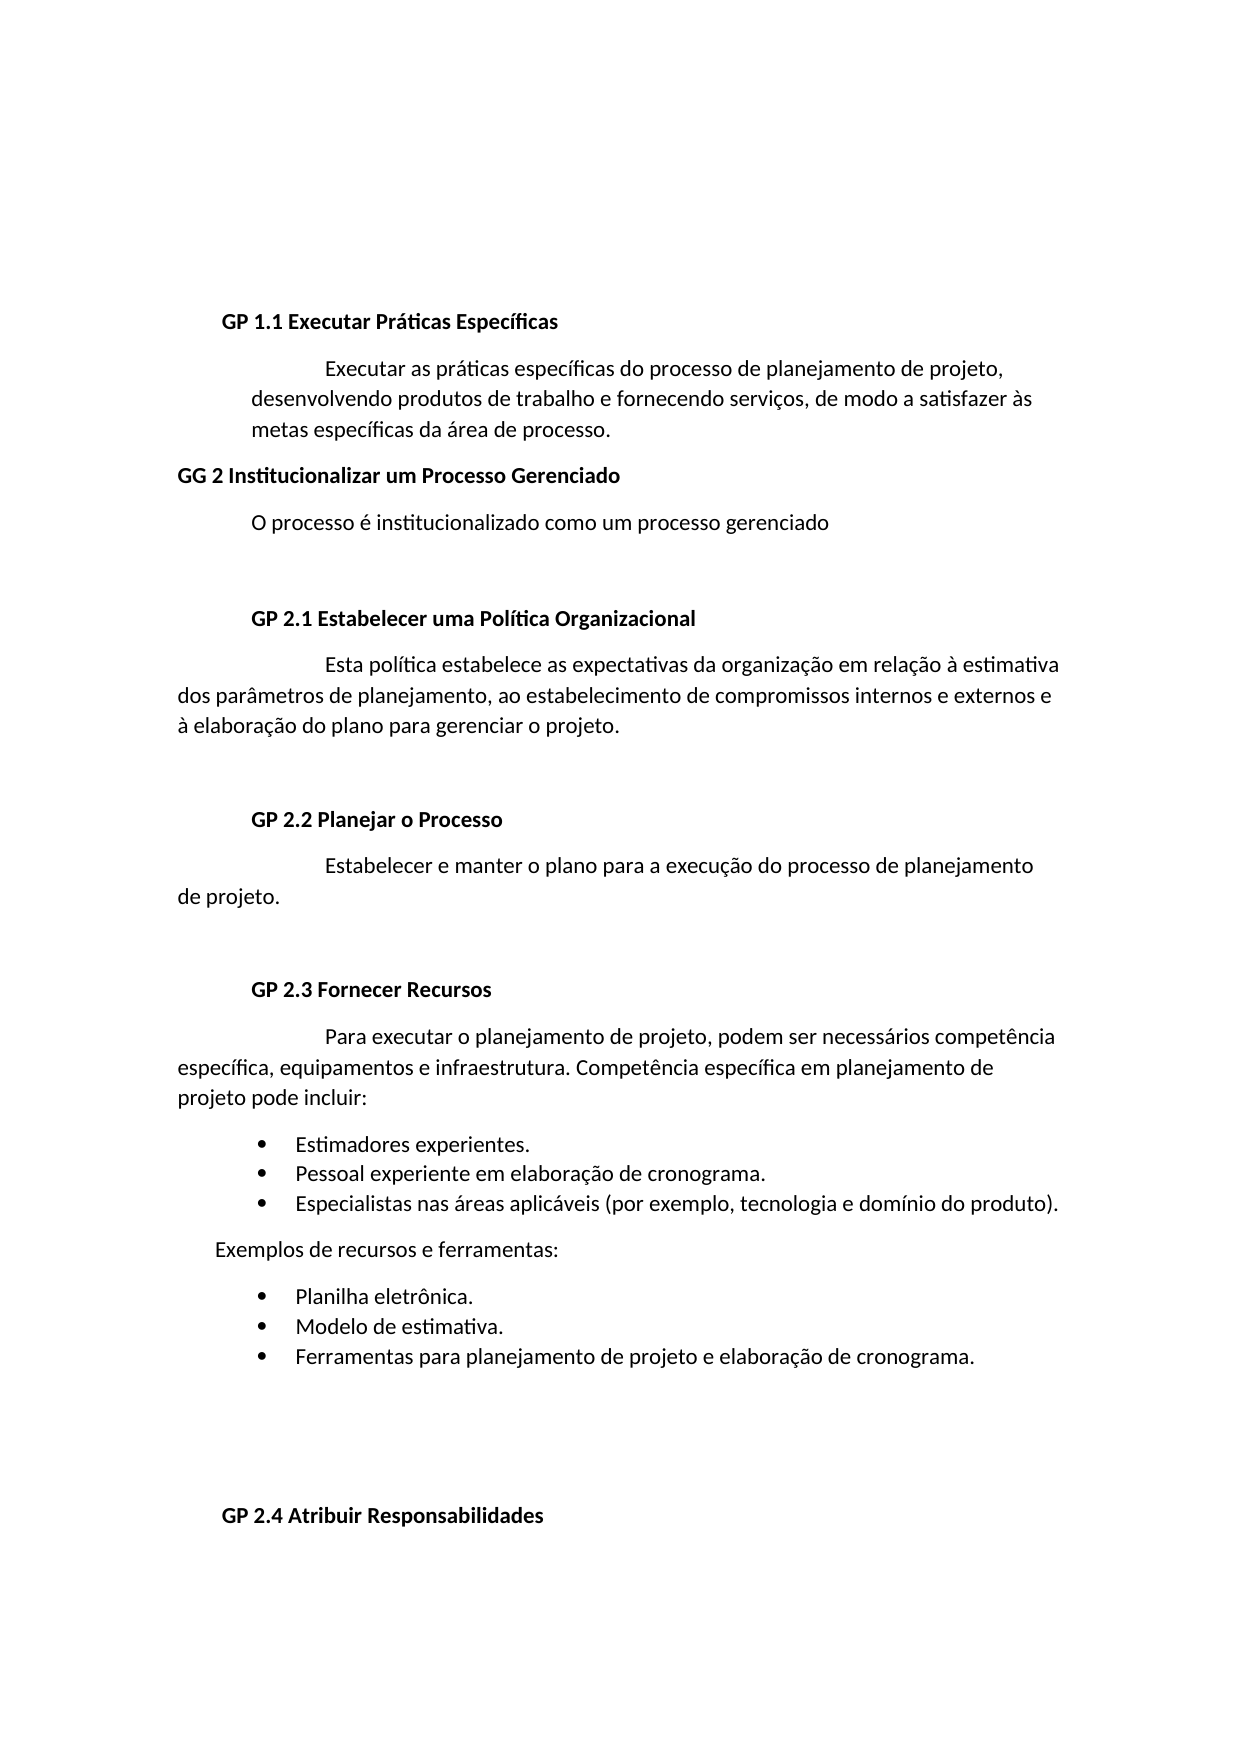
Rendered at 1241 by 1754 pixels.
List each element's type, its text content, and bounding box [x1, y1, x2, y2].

text Para executar o planejamento de projeto, podem ser necessários competência específica, equipamentos e infraestrutura. Competência específica em planejamento de projeto pode incluir: [177, 1022, 1063, 1111]
list Especialistas nas áreas aplicáveis (por exemplo, tecnologia e domínio do produto). [258, 1189, 1063, 1217]
list Planilha eletrônica. [258, 1282, 1063, 1310]
text Executar as práticas específicas do processo de planejamento de projeto, desenvolvendo produtos de trabalho e fornecendo serviços, de modo a satisfazer às metas específicas da área de processo. [251, 354, 1063, 443]
text GP 2.1 Estabelecer uma Política Organizacional [222, 604, 1063, 632]
text GP 2.2 Planejar o Processo [222, 805, 1063, 833]
list Ferramentas para planejamento de projeto e elaboração de cronograma. [258, 1342, 1063, 1370]
text GP 2.3 Fornecer Recursos [222, 976, 1063, 1004]
list Pessoal experiente em elaboração de cronograma. [258, 1159, 1063, 1187]
text GP 2.4 Atribuir Responsabilidades [222, 1501, 1063, 1529]
text Esta política estabelece as expectativas da organização em relação à estimativa dos parâmetros de planejamento, ao estabelecimento de compromissos internos e externos e à elaboração do plano para gerenciar o projeto. [177, 651, 1063, 739]
list Modelo de estimativa. [258, 1312, 1063, 1340]
text O processo é institucionalizado como um processo gerenciado [177, 508, 1063, 537]
text GG 2 Institucionalizar um Processo Gerenciado [177, 462, 1063, 490]
text Exemplos de recursos e ferramentas: [177, 1236, 1063, 1263]
text GP 1.1 Executar Práticas Específicas [222, 307, 1063, 336]
list Estimadores experientes. [258, 1130, 1063, 1158]
text Estabelecer e manter o plano para a execução do processo de planejamento de projeto. [177, 852, 1063, 910]
